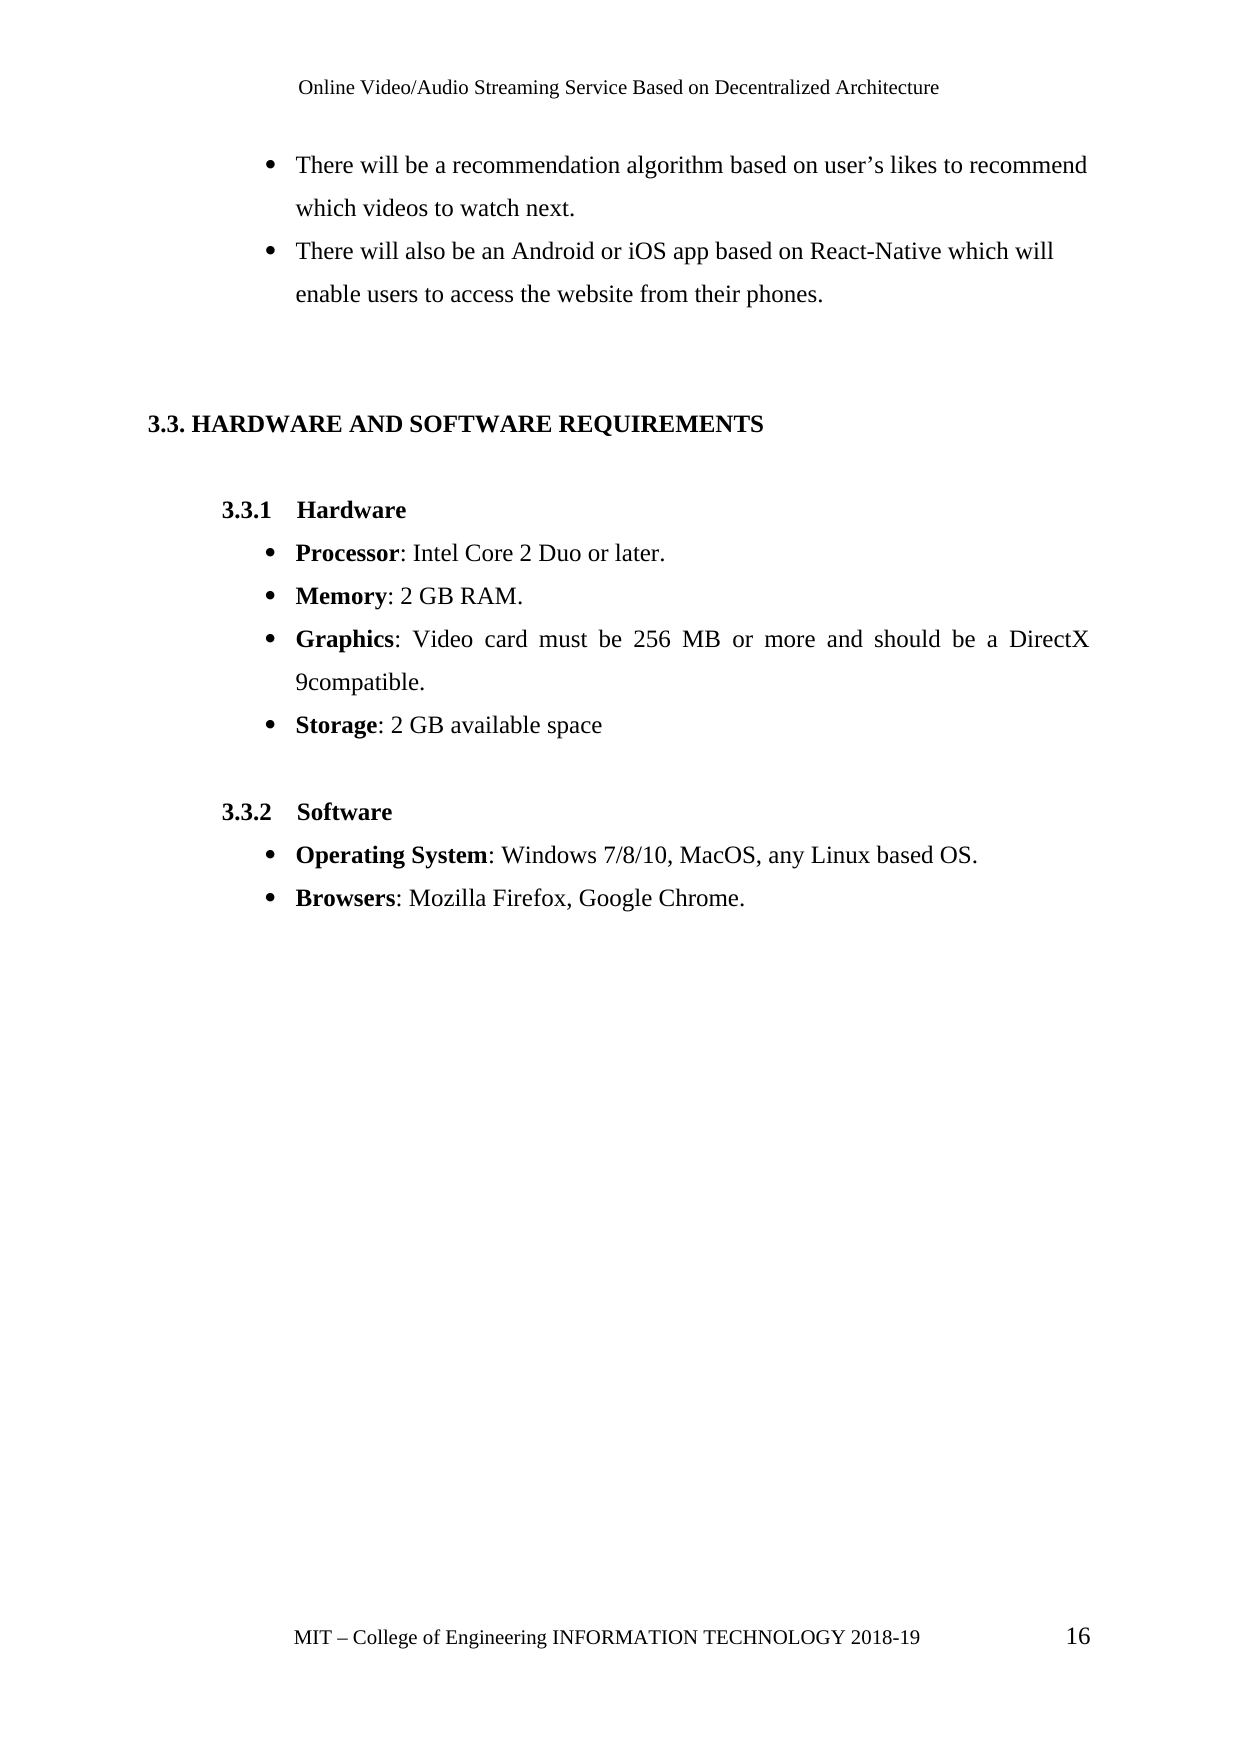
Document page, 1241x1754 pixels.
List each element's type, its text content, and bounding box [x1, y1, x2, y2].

text 3.3. HARDWARE AND SOFTWARE REQUIREMENTS [148, 409, 1090, 437]
list Storage: 2 GB available space [266, 711, 1090, 739]
list Browsers: Mozilla Firefox, Google Chrome. [266, 883, 1090, 912]
list There will be a recommendation algorithm based on user’s likes to recommend which videos to watch next. [266, 150, 1090, 222]
list Memory: 2 GB RAM. [266, 581, 1090, 610]
text 3.3.2 Software [222, 797, 1090, 826]
list Processor: Intel Core 2 Duo or later. [266, 538, 1090, 567]
list There will also be an Android or iOS app based on React-Native which will enable users to access the website from their phones. [266, 236, 1090, 308]
text 3.3.1 Hardware [222, 495, 1090, 524]
list Operating System: Windows 7/8/10, MacOS, any Linux based OS. [266, 840, 1090, 869]
list Graphics: Video card must be 256 MB or more and should be a DirectX 9compatible. [266, 624, 1090, 696]
